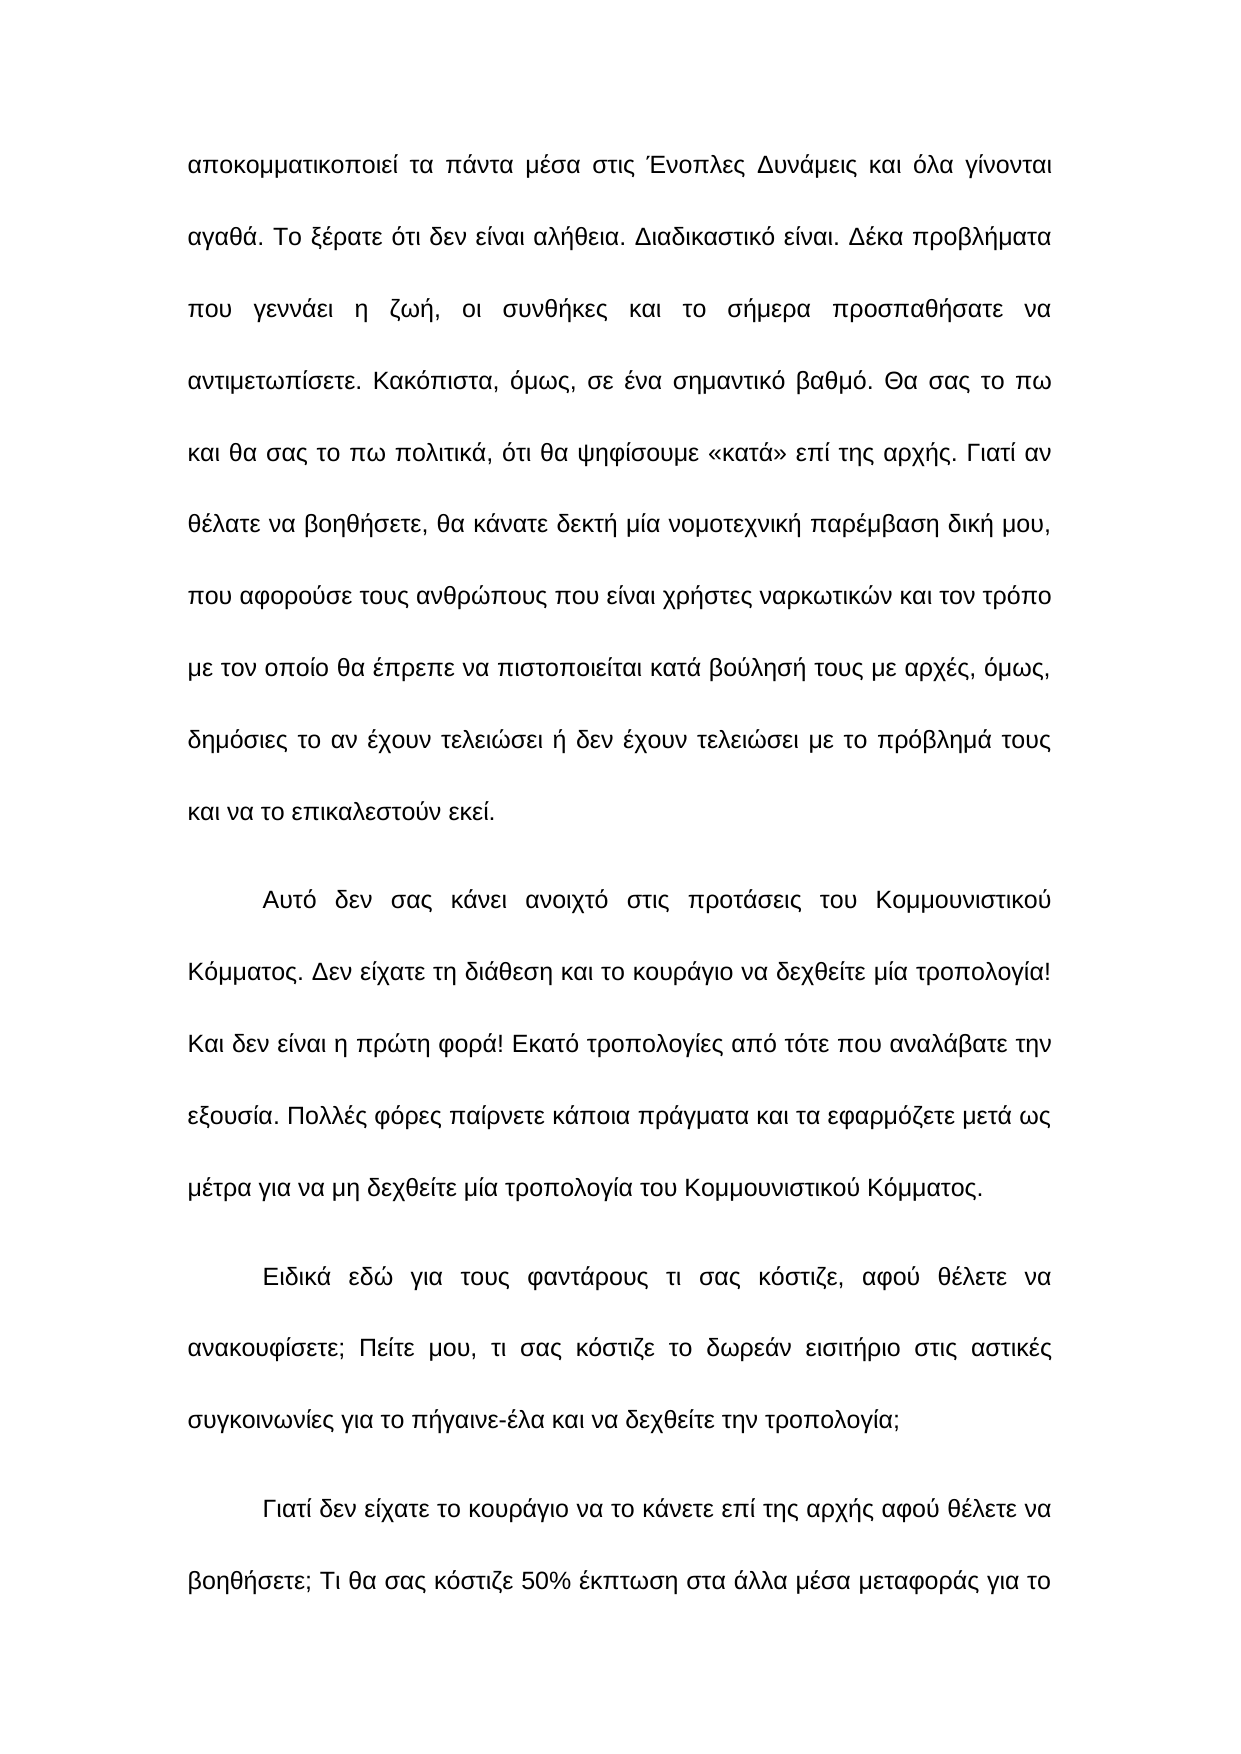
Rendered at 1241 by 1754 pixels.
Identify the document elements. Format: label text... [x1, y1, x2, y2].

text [187, 150, 1053, 826]
text Ειδικά εδώ για τους φαντάρους τι σας κόστιζε, αφού θέλετε να ανακουφίσετε; Πείτε μου, τι σας κόστιζε το δωρεάν εισιτήριο στις αστικές συγκοινωνίες για το πήγαινε-έλα και να δεχθείτε την τροπολογία; [187, 1261, 1053, 1434]
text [187, 1494, 1053, 1594]
text Αυτό δεν σας κάνει ανοιχτό στις προτάσεις του Κομμουνιστικού Κόμματος. Δεν είχατε τη διάθεση και το κουράγιο να δεχθείτε μία τροπολογία! Και δεν είναι η πρώτη φορά! Εκατό τροπολογίες από τότε που αναλάβατε την εξουσία. Πολλές φόρες παίρνετε κάποια πράγματα και τα εφαρμόζετε μετά ως μέτρα για να μη δεχθείτε μία τροπολογία του Κομμουνιστικού Κόμματος. [187, 885, 1053, 1202]
